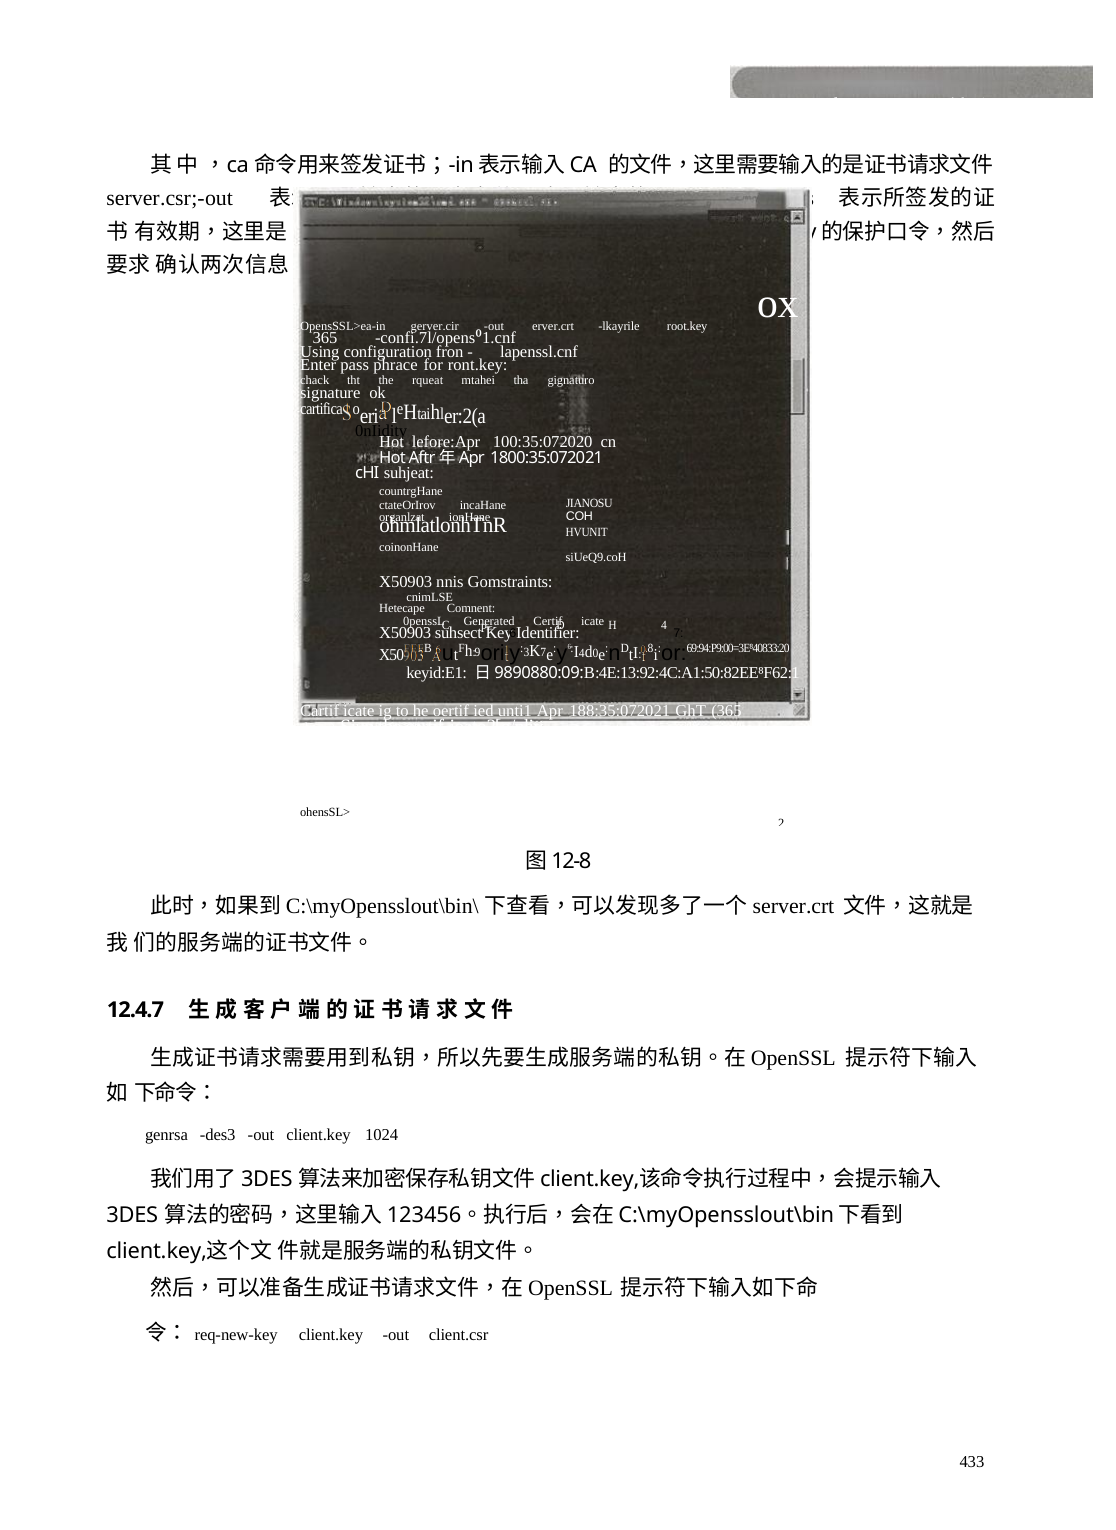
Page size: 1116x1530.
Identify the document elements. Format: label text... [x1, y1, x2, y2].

picture [730, 65, 1093, 98]
text 然后，可以准备生成证书请求文件，在OpenSSL 提示符下输入如下命令： req-new-key client.key -out client.csr [145, 1272, 858, 1347]
text genrsa -des3 -out client.key 1024 [145, 1129, 1093, 1144]
text 生成证书请求需要用到私钥，所以先要生成服务端的私钥。在OpenSSL 提示符下输入如 下命令： [106, 1042, 996, 1107]
text 图12-8 [525, 846, 1093, 874]
picture [293, 187, 812, 726]
text 其 中 ，ca 命令用来签发证书；-in表示输入CA 的文件，这里需要输入的是证书请求文件 server.csr;-out 表示CA 输出的证书文件，这里输出的是server.crt;-days 表示所签发的证书 有效期，这里是365天。该命令执行过程中，会首先要求输入 root.key的保护口令，然后要求 确认两次信息，输入y 即可，如图12-8所示。 [106, 148, 995, 279]
text 此时，如果到C:\myOpensslout\bin\ 下查看，可以发现多了一个 server.crt 文件，这就是我 们的服务端的证书文件。 [106, 889, 993, 957]
text 12.4.7 生 成 客 户 端 的 证 书 请 求 文 件 [107, 996, 1093, 1023]
text 我们用了3DES 算法来加密保存私钥文件client.key,该命令执行过程中，会提示输入3DES 算法的密码，这里输入123456。执行后，会在C:\myOpensslout\bin下看到client.key,这个文 件就是服务端的私钥文件。 [106, 1163, 995, 1265]
